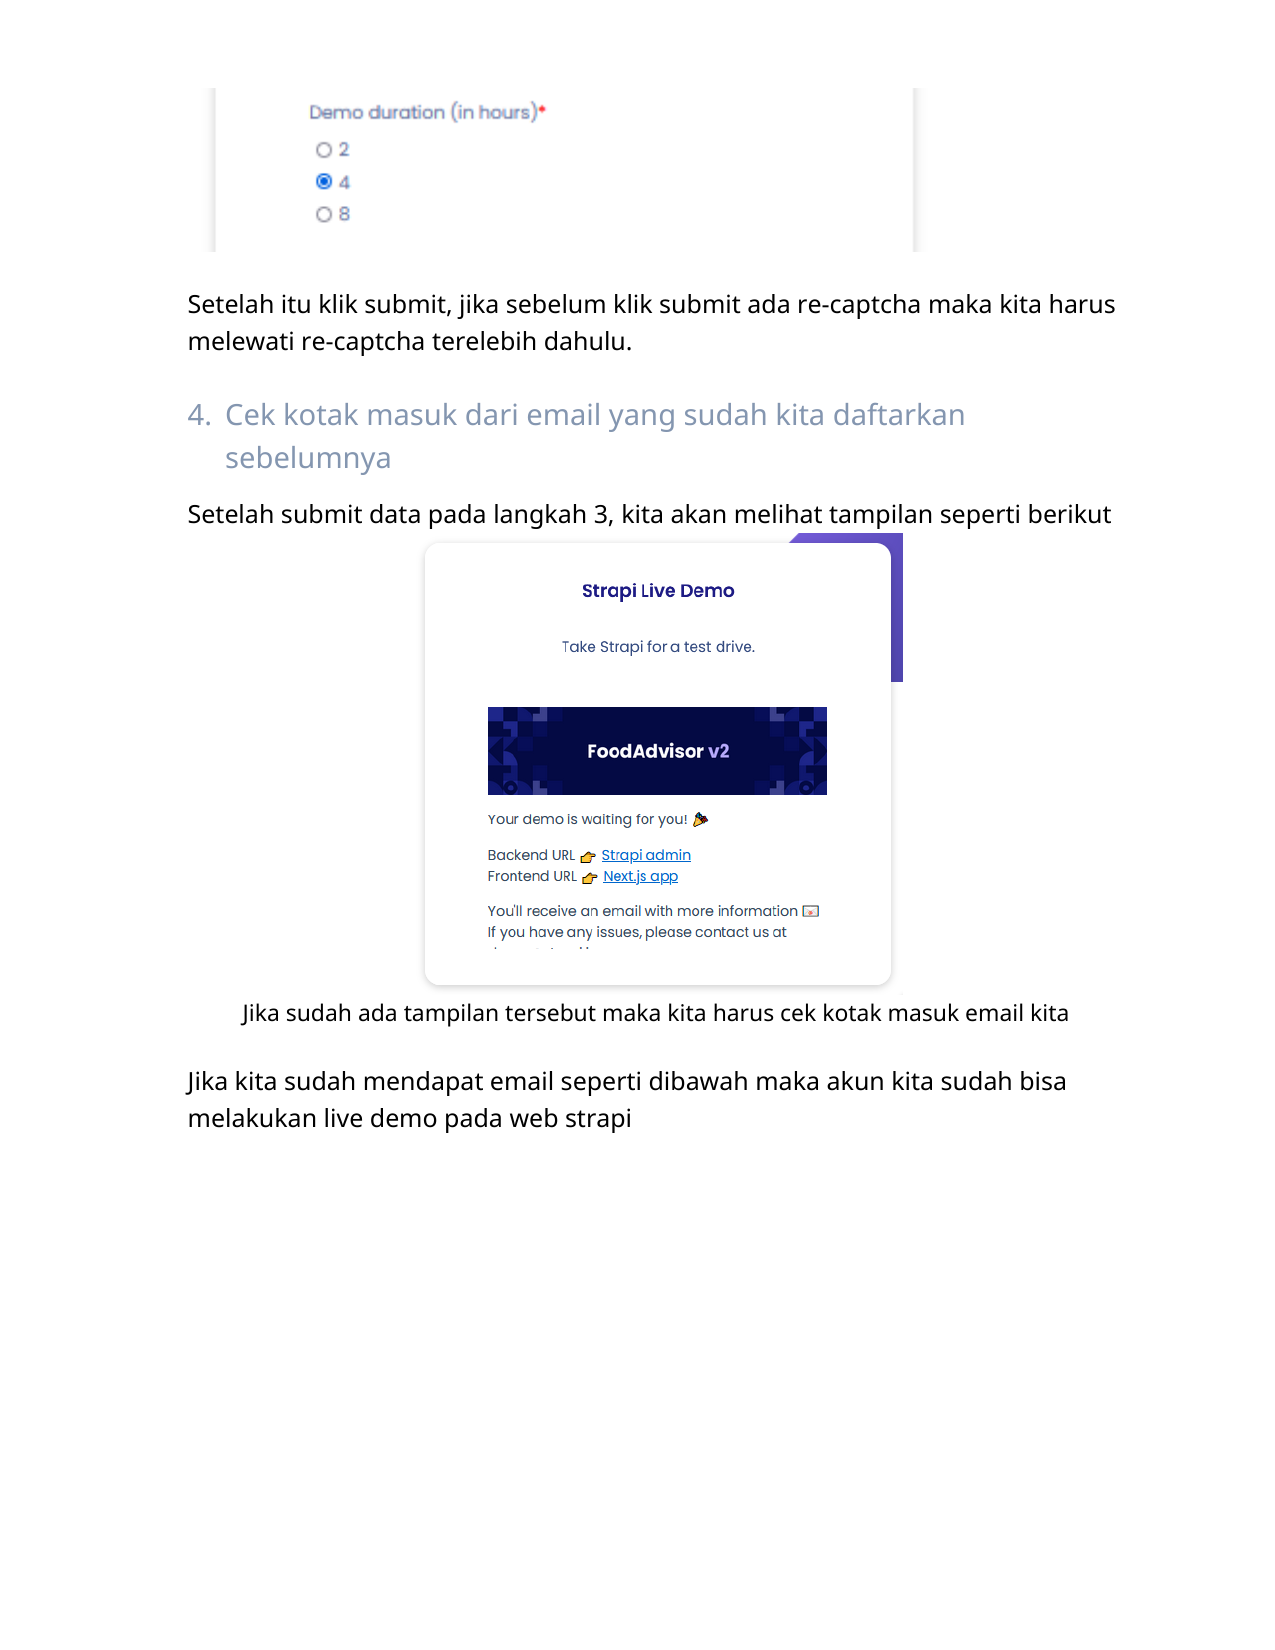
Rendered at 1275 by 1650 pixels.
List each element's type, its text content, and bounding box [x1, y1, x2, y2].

text Jika sudah ada tampilan tersebut maka kita harus cek kotak masuk email kita [187, 997, 1125, 1028]
text Setelah submit data pada langkah 3, kita akan melihat tampilan seperti berikut [187, 497, 1125, 531]
text Setelah itu klik submit, jika sebelum klik submit ada re-captcha maka kita harus melewati re-captcha terelebih dahulu. [187, 287, 1125, 358]
list Cek kotak masuk dari email yang sudah kita daftarkan sebelumnya [187, 394, 1125, 477]
text Jika kita sudah mendapat email seperti dibawah maka akun kita sudah bisa melakukan live demo pada web strapi [187, 1064, 1125, 1135]
picture [409, 533, 903, 995]
picture [187, 88, 1024, 252]
